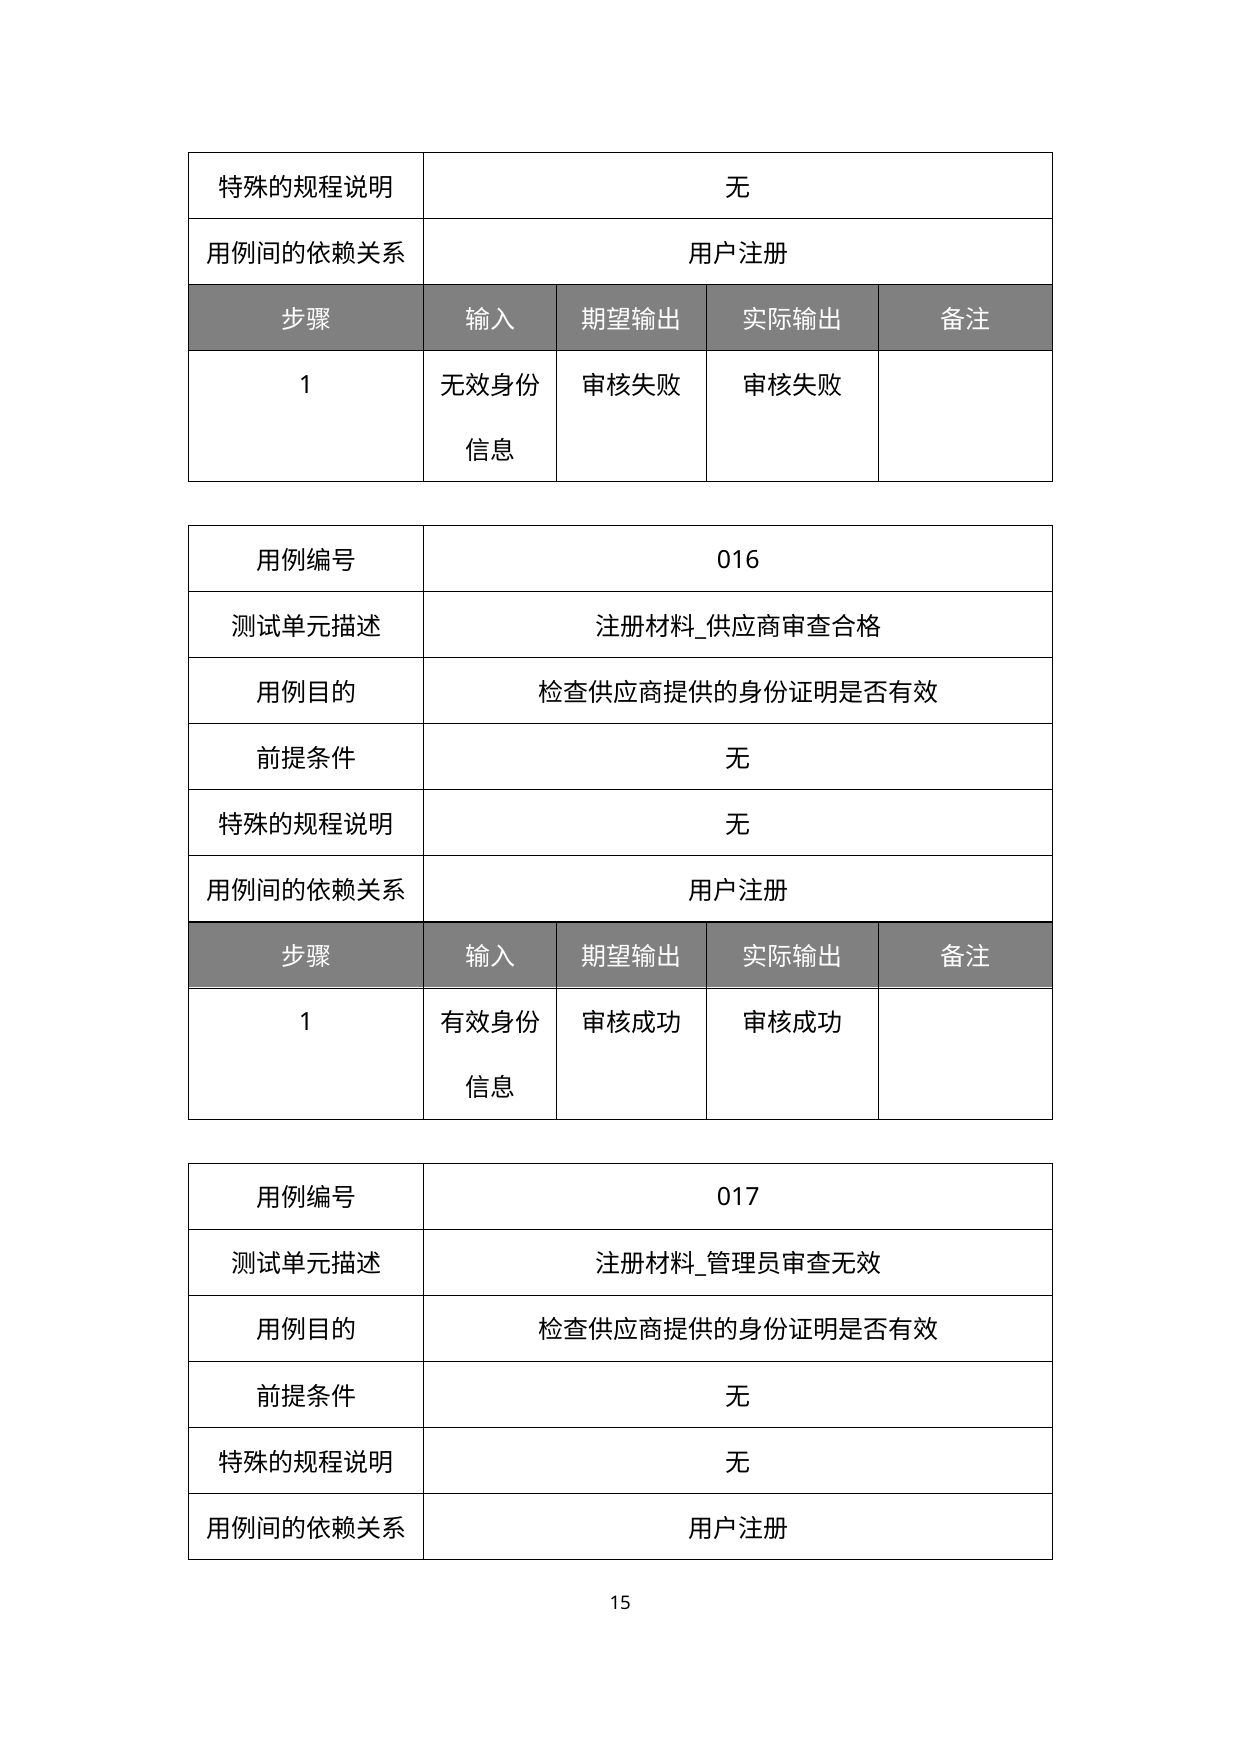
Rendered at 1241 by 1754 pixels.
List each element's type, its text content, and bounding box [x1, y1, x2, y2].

table_cell 无 [424, 1362, 1052, 1427]
table_cell 审核失败 [557, 351, 706, 481]
table_cell 无 [424, 724, 1052, 789]
table_cell 前提条件 [189, 1362, 423, 1427]
table_cell 无效身份信息 [424, 351, 556, 481]
table_cell [879, 989, 1052, 1118]
table_cell 步骤 [189, 923, 423, 987]
table_cell 1 [189, 989, 423, 1118]
table_cell 注册材料_供应商审查合格 [424, 592, 1052, 657]
table_cell 测试单元描述 [189, 592, 423, 657]
table_header 用例编号 [189, 526, 423, 591]
table_cell [879, 351, 1052, 481]
table_cell 注册材料_管理员审查无效 [424, 1230, 1052, 1294]
table_cell 期望输出 [557, 923, 706, 987]
table_cell 输入 [424, 285, 556, 350]
table_header 017 [424, 1164, 1052, 1228]
table_cell 无 [424, 1428, 1052, 1493]
table_cell 无 [424, 153, 1052, 218]
table_cell 期望输出 [557, 285, 706, 350]
table_cell 检查供应商提供的身份证明是否有效 [424, 658, 1052, 723]
table_cell 审核成功 [557, 989, 706, 1118]
table_cell 特殊的规程说明 [189, 790, 423, 855]
table_cell 无 [424, 790, 1052, 855]
table_cell 用例目的 [189, 1296, 423, 1361]
table_cell 备注 [879, 923, 1052, 987]
table_cell 审核失败 [707, 351, 878, 481]
table_cell 实际输出 [707, 285, 878, 350]
table_cell 特殊的规程说明 [189, 153, 423, 218]
table_cell 用户注册 [424, 219, 1052, 284]
table_cell 有效身份信息 [424, 989, 556, 1118]
table_cell 用户注册 [424, 856, 1052, 921]
table_cell 1 [189, 351, 423, 481]
table_cell 审核成功 [707, 989, 878, 1118]
table_cell 测试单元描述 [189, 1230, 423, 1294]
table_header 用例编号 [189, 1164, 423, 1228]
table_cell 用例间的依赖关系 [189, 856, 423, 921]
table_header 016 [424, 526, 1052, 591]
table_cell 检查供应商提供的身份证明是否有效 [424, 1296, 1052, 1361]
table_cell 用例间的依赖关系 [189, 219, 423, 284]
table_cell 实际输出 [707, 923, 878, 987]
table_cell 输入 [424, 923, 556, 987]
table_cell 用例目的 [189, 658, 423, 723]
table_cell 用户注册 [424, 1494, 1052, 1559]
table_cell 备注 [879, 285, 1052, 350]
table_cell 步骤 [189, 285, 423, 350]
table_cell 用例间的依赖关系 [189, 1494, 423, 1559]
table_cell 特殊的规程说明 [189, 1428, 423, 1493]
table_cell 前提条件 [189, 724, 423, 789]
